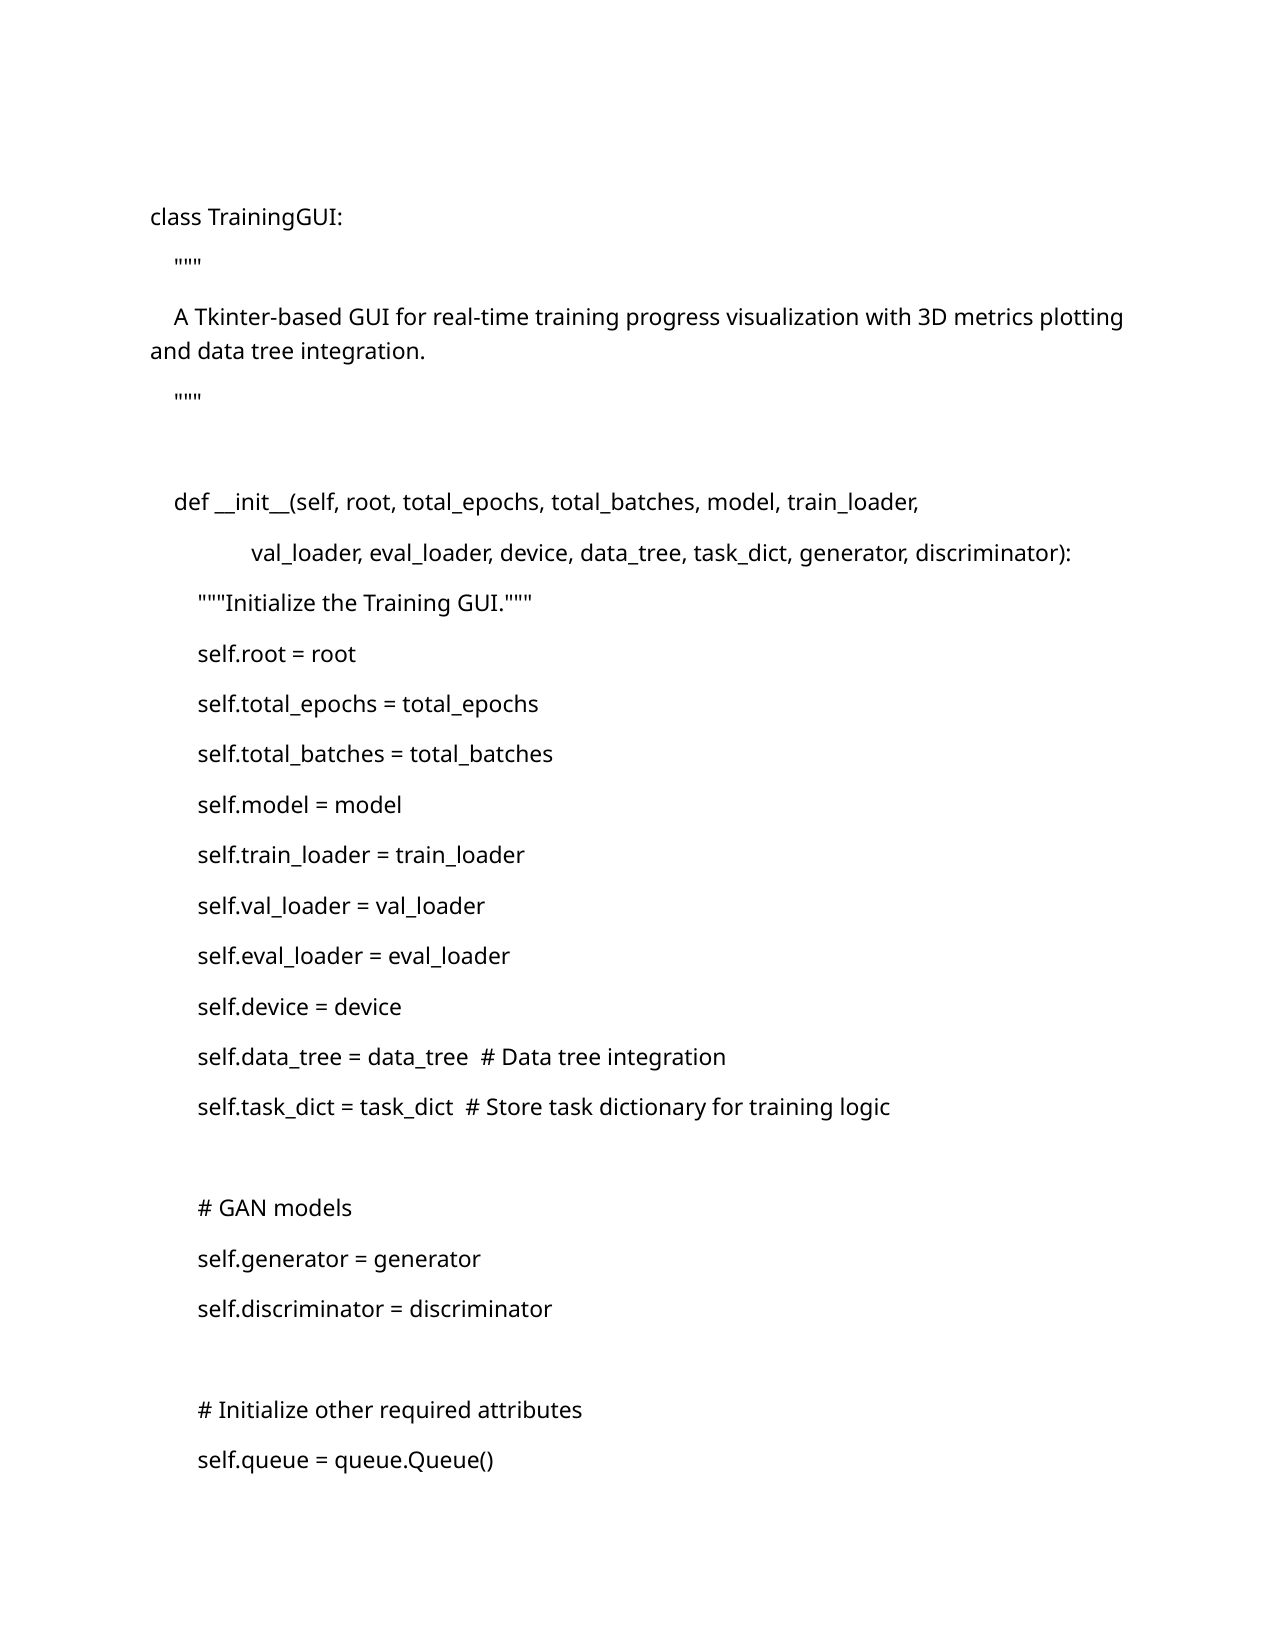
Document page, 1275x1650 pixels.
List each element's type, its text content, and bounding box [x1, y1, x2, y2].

text """ [150, 385, 1125, 417]
text self.val_loader = val_loader [150, 889, 1125, 921]
text val_loader, eval_loader, device, data_tree, task_dict, generator, discriminator): [150, 537, 1125, 568]
text self.data_tree = data_tree # Data tree integration [150, 1041, 1125, 1072]
text self.discriminator = discriminator [150, 1293, 1125, 1324]
text self.eval_loader = eval_loader [150, 940, 1125, 971]
text self.queue = queue.Queue() [150, 1444, 1125, 1475]
text A Tkinter-based GUI for real-time training progress visualization with 3D metrics plotting and data tree integration. [150, 301, 1125, 366]
text # GAN models [150, 1192, 1125, 1223]
text """Initialize the Training GUI.""" [150, 587, 1125, 618]
text self.train_loader = train_loader [150, 839, 1125, 870]
text self.total_epochs = total_epochs [150, 688, 1125, 719]
text self.generator = generator [150, 1242, 1125, 1274]
text self.total_batches = total_batches [150, 738, 1125, 769]
text self.root = root [150, 637, 1125, 669]
text # Initialize other required attributes [150, 1394, 1125, 1425]
text def __init__(self, root, total_epochs, total_batches, model, train_loader, [150, 486, 1125, 517]
text self.task_dict = task_dict # Store task dictionary for training logic [150, 1091, 1125, 1122]
text """ [150, 251, 1125, 282]
text self.device = device [150, 990, 1125, 1022]
text self.model = model [150, 789, 1125, 820]
text class TrainingGUI: [150, 200, 1125, 232]
